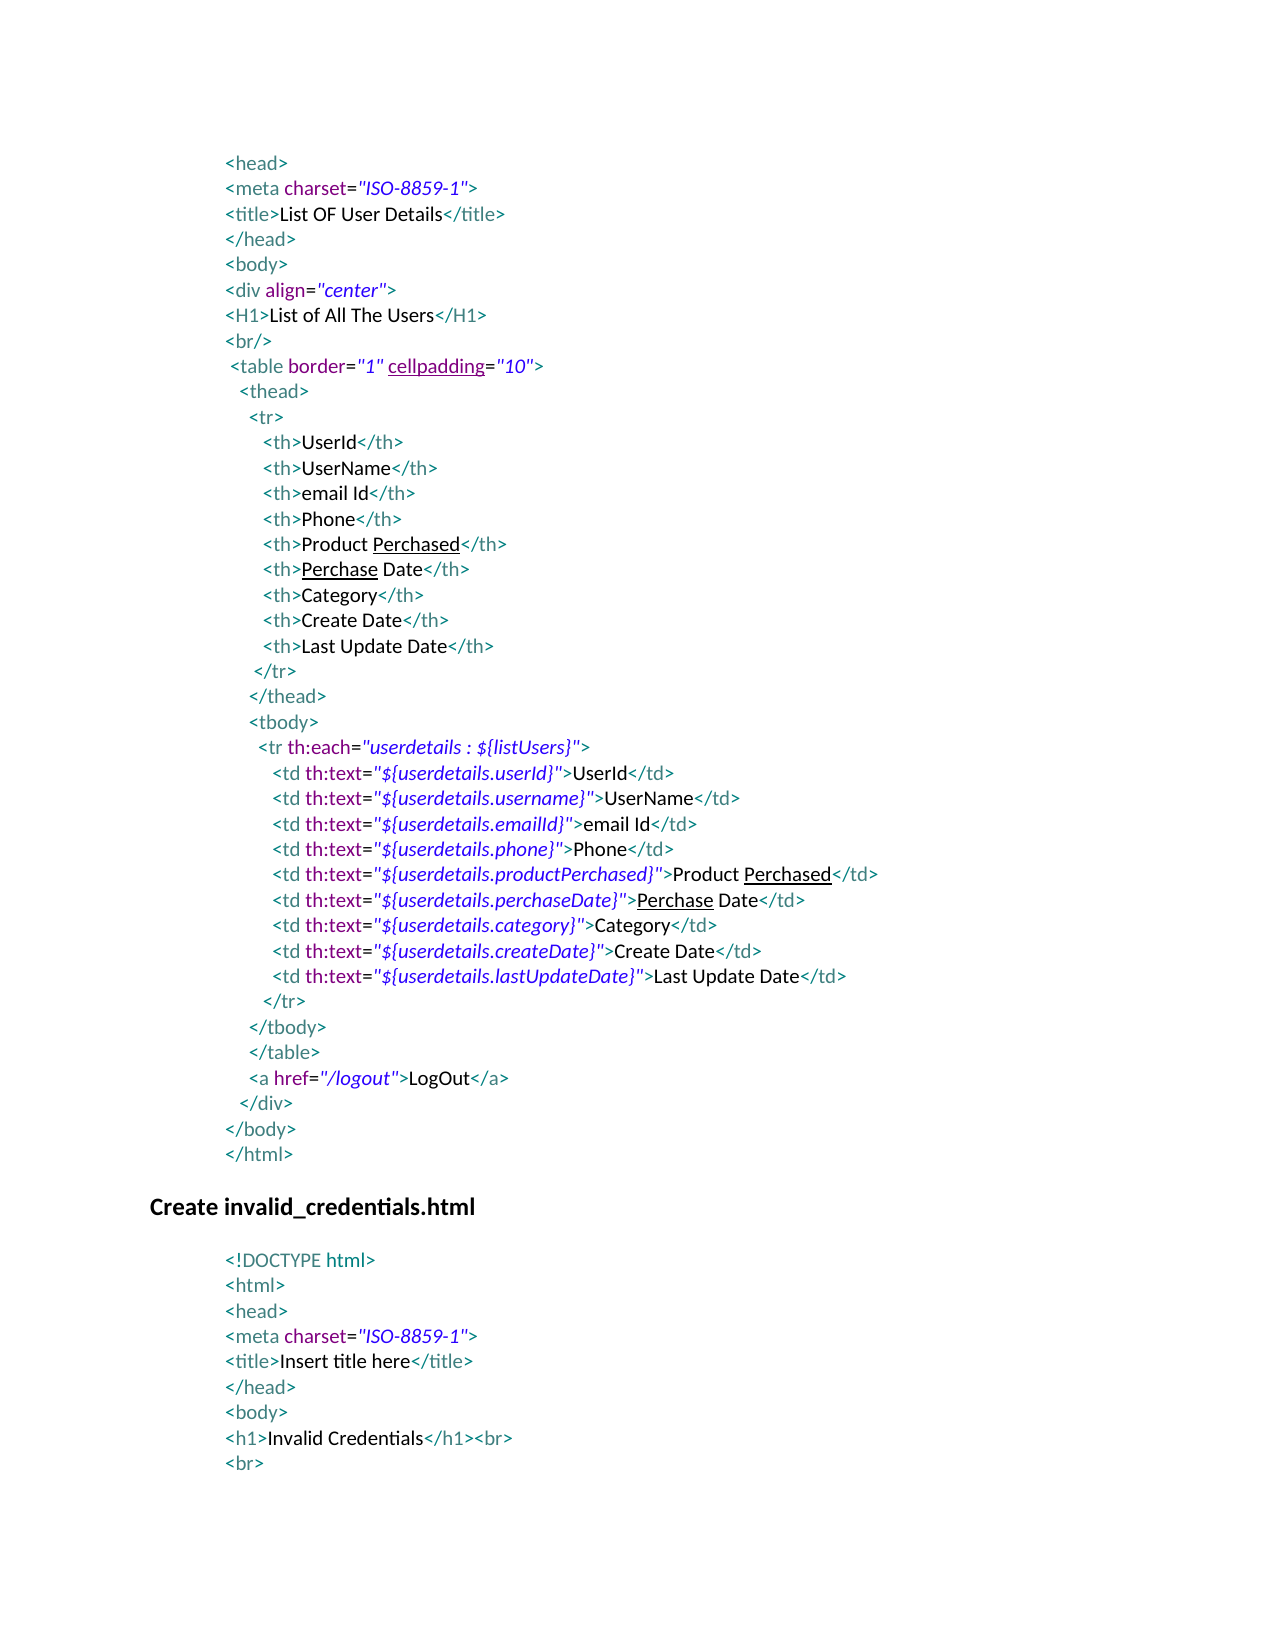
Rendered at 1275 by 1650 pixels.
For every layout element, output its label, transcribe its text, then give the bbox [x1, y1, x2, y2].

text Create invalid_credentials.html [150, 1191, 1125, 1222]
text <th>Create Date</th> [225, 607, 1125, 633]
text </tbody> [225, 1014, 1125, 1039]
text <th>UserId</th> [225, 429, 1125, 455]
text <th>Perchase Date</th> [225, 557, 1125, 582]
text <h1>Invalid Credentials</h1><br> [225, 1425, 1125, 1450]
text <tr th:each="userdetails : ${listUsers}"> [225, 734, 1125, 760]
text <!DOCTYPE html> [225, 1247, 1125, 1272]
text </thead> [225, 684, 1125, 709]
text <tbody> [225, 709, 1125, 734]
text <H1>List of All The Users</H1> [225, 302, 1125, 328]
text <html> [225, 1272, 1125, 1298]
text <td th:text="${userdetails.userId}">UserId</td> [225, 760, 1125, 785]
text <th>Product Perchased</th> [225, 531, 1125, 557]
text <th>Last Update Date</th> [225, 633, 1125, 658]
text <br/> [225, 328, 1125, 353]
text <title>Insert title here</title> [225, 1349, 1125, 1374]
text </head> [225, 226, 1125, 252]
text <div align="center"> [225, 277, 1125, 302]
text </div> [225, 1090, 1125, 1116]
text <td th:text="${userdetails.createDate}">Create Date</td> [225, 938, 1125, 963]
text <thead> [225, 379, 1125, 404]
text <body> [225, 252, 1125, 277]
text <table border="1" cellpadding="10"> [225, 353, 1125, 379]
text <head> [225, 1298, 1125, 1323]
text <td th:text="${userdetails.emailId}">email Id</td> [225, 811, 1125, 836]
text </html> [225, 1141, 1125, 1167]
text <meta charset="ISO-8859-1"> [225, 175, 1125, 201]
text <td th:text="${userdetails.perchaseDate}">Perchase Date</td> [225, 887, 1125, 912]
text <td th:text="${userdetails.category}">Category</td> [225, 912, 1125, 938]
text <th>UserName</th> [225, 455, 1125, 480]
text </tr> [225, 989, 1125, 1014]
text <br> [225, 1450, 1125, 1476]
text </body> [225, 1116, 1125, 1141]
text <tr> [225, 404, 1125, 429]
text <head> [225, 150, 1125, 175]
text </head> [225, 1374, 1125, 1399]
text <th>email Id</th> [225, 480, 1125, 506]
text <a href="/logout">LogOut</a> [225, 1065, 1125, 1090]
text <th>Phone</th> [225, 506, 1125, 531]
text </table> [225, 1039, 1125, 1065]
text <th>Category</th> [225, 582, 1125, 607]
text <td th:text="${userdetails.lastUpdateDate}">Last Update Date</td> [225, 963, 1125, 989]
text <td th:text="${userdetails.phone}">Phone</td> [225, 836, 1125, 862]
text </tr> [225, 658, 1125, 684]
text <meta charset="ISO-8859-1"> [225, 1323, 1125, 1349]
text <td th:text="${userdetails.productPerchased}">Product Perchased</td> [225, 862, 1125, 887]
text <title>List OF User Details</title> [225, 201, 1125, 226]
text <td th:text="${userdetails.username}">UserName</td> [225, 785, 1125, 811]
text <body> [225, 1399, 1125, 1425]
